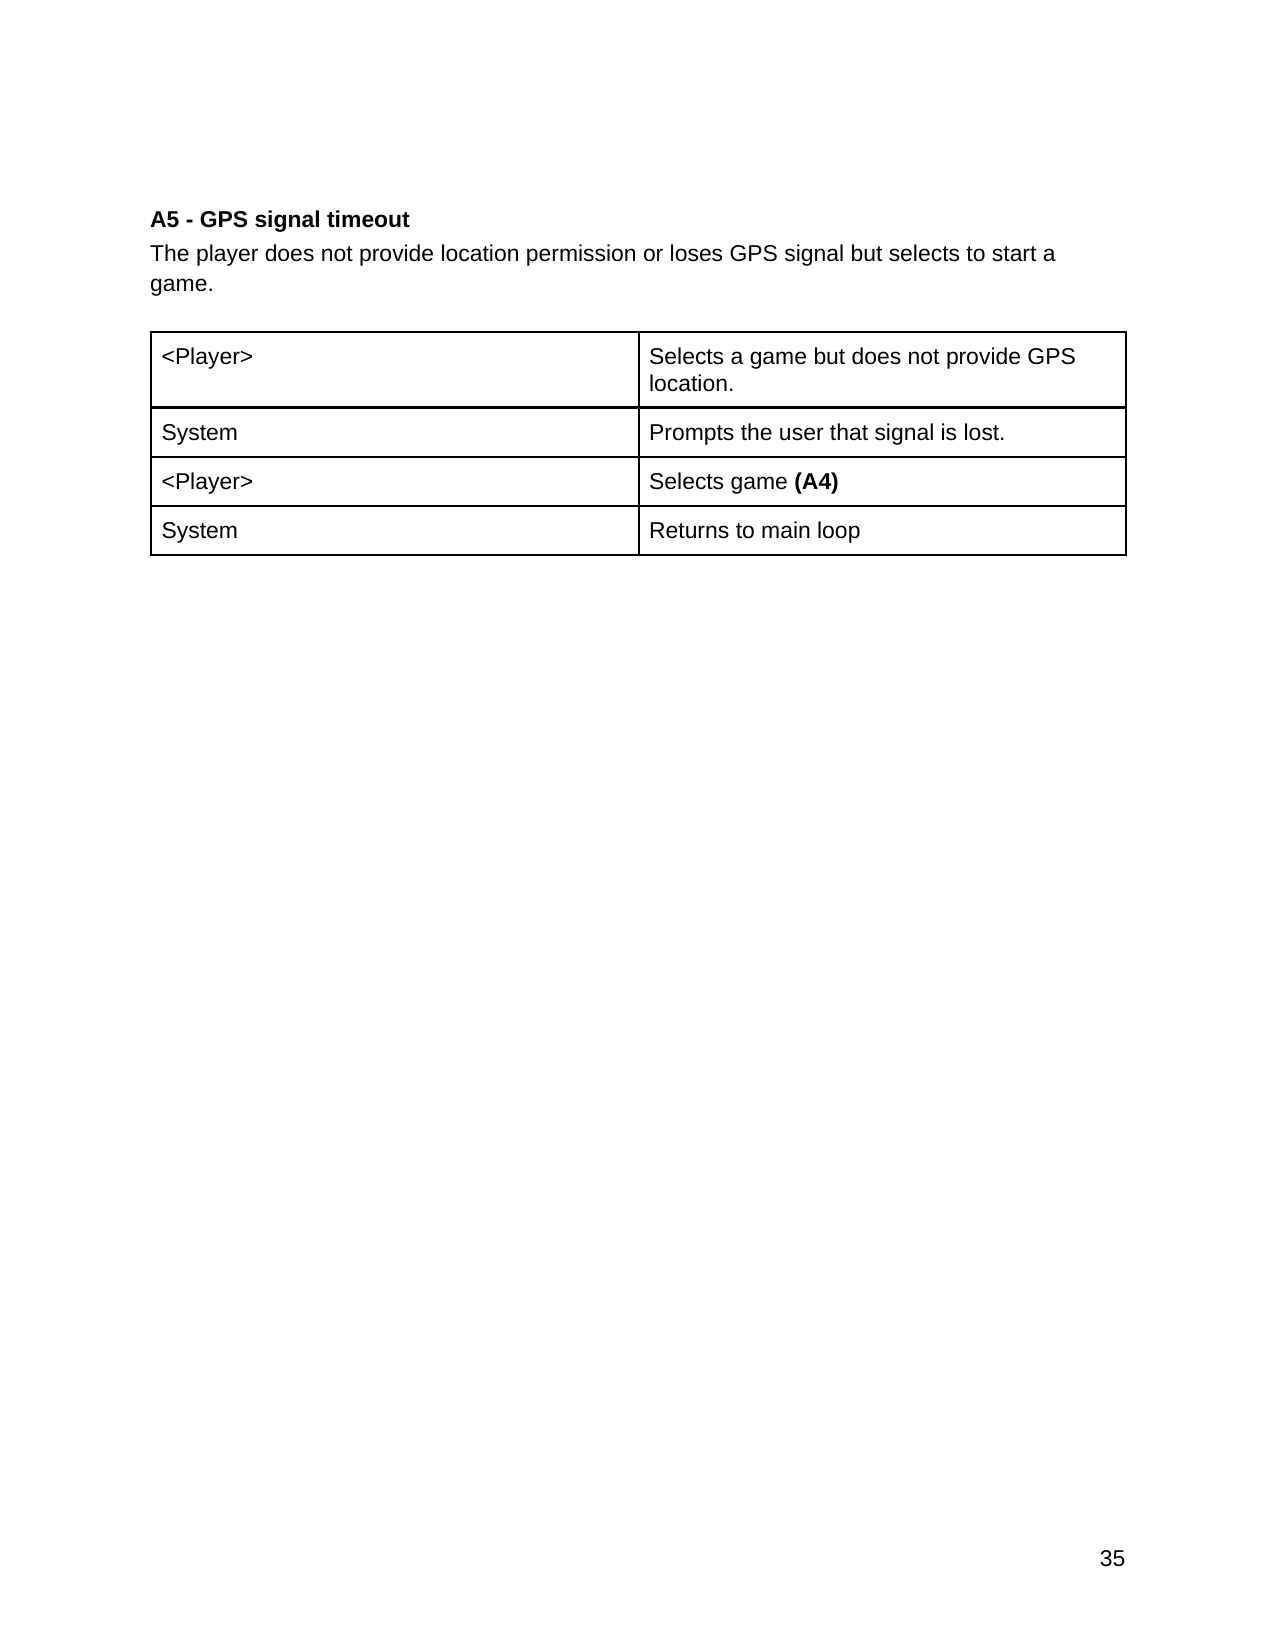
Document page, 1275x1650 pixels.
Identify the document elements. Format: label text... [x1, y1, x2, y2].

table_cell System [152, 409, 638, 456]
table_cell <Player> [152, 458, 638, 505]
table_cell Returns to main loop [640, 507, 1125, 554]
table_cell System [152, 507, 638, 554]
text The player does not provide location permission or loses GPS signal but selects to start a game. [150, 240, 1125, 297]
table_header <Player> [152, 333, 638, 406]
table_cell Prompts the user that signal is lost. [640, 409, 1125, 456]
table_cell Selects game (A4) [640, 458, 1125, 505]
subtitle A5 - GPS signal timeout [150, 206, 1125, 232]
table_header Selects a game but does not provide GPS location. [640, 333, 1125, 406]
